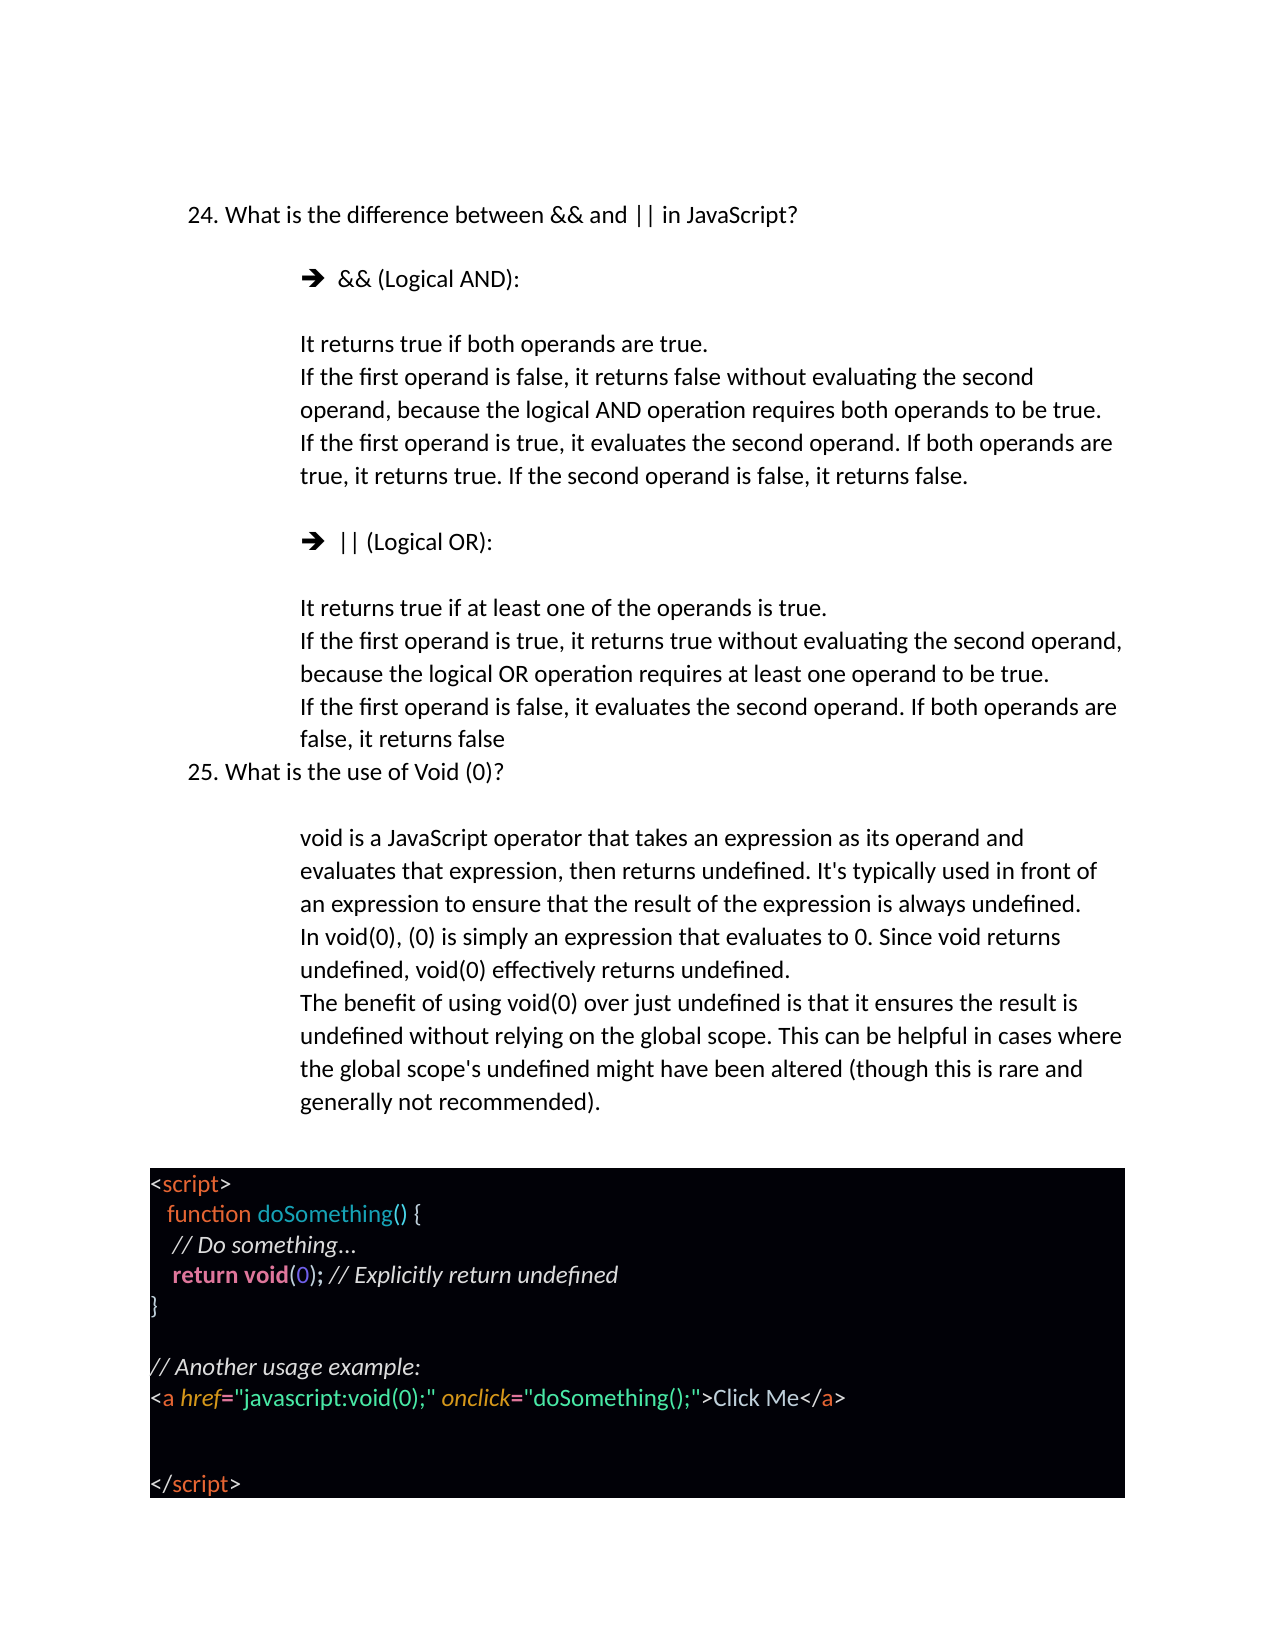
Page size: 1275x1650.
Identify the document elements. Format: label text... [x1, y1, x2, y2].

list If the first operand is true, it returns true without evaluating the second operand, because the logical OR operation requires at least one operand to be true. [300, 625, 1125, 688]
text return void(0); // Explicitly return undefined [150, 1260, 1125, 1290]
text } [150, 1290, 1125, 1321]
text <script> [150, 1168, 1125, 1199]
list In void(0), (0) is simply an expression that evaluates to 0. Since void returns undefined, void(0) effectively returns undefined. [300, 921, 1125, 984]
list What is the use of Void (0)? [187, 756, 1125, 787]
text function doSomething() { [150, 1199, 1125, 1229]
list It returns true if both operands are true. [300, 328, 1125, 359]
text <a href="javascript:void(0);" onclick="doSomething();">Click Me</a> [150, 1382, 1125, 1412]
list The benefit of using void(0) over just undefined is that it ensures the result is undefined without relying on the global scope. This can be helpful in cases where the global scope's undefined might have been altered (though this is rare and generally not recommended). [300, 987, 1125, 1116]
list void is a JavaScript operator that takes an expression as its operand and evaluates that expression, then returns undefined. It's typically used in front of an expression to ensure that the result of the expression is always undefined. [300, 822, 1125, 919]
list What is the difference between && and || in JavaScript? [187, 199, 1125, 230]
text // Another usage example: [150, 1351, 1125, 1382]
list If the first operand is false, it evaluates the second operand. If both operands are false, it returns false [300, 691, 1125, 754]
list || (Logical OR): [300, 526, 1125, 557]
text // Do something... [150, 1229, 1125, 1260]
list && (Logical AND): [300, 263, 1125, 293]
list It returns true if at least one of the operands is true. [300, 592, 1125, 622]
text </script> [150, 1468, 1125, 1498]
